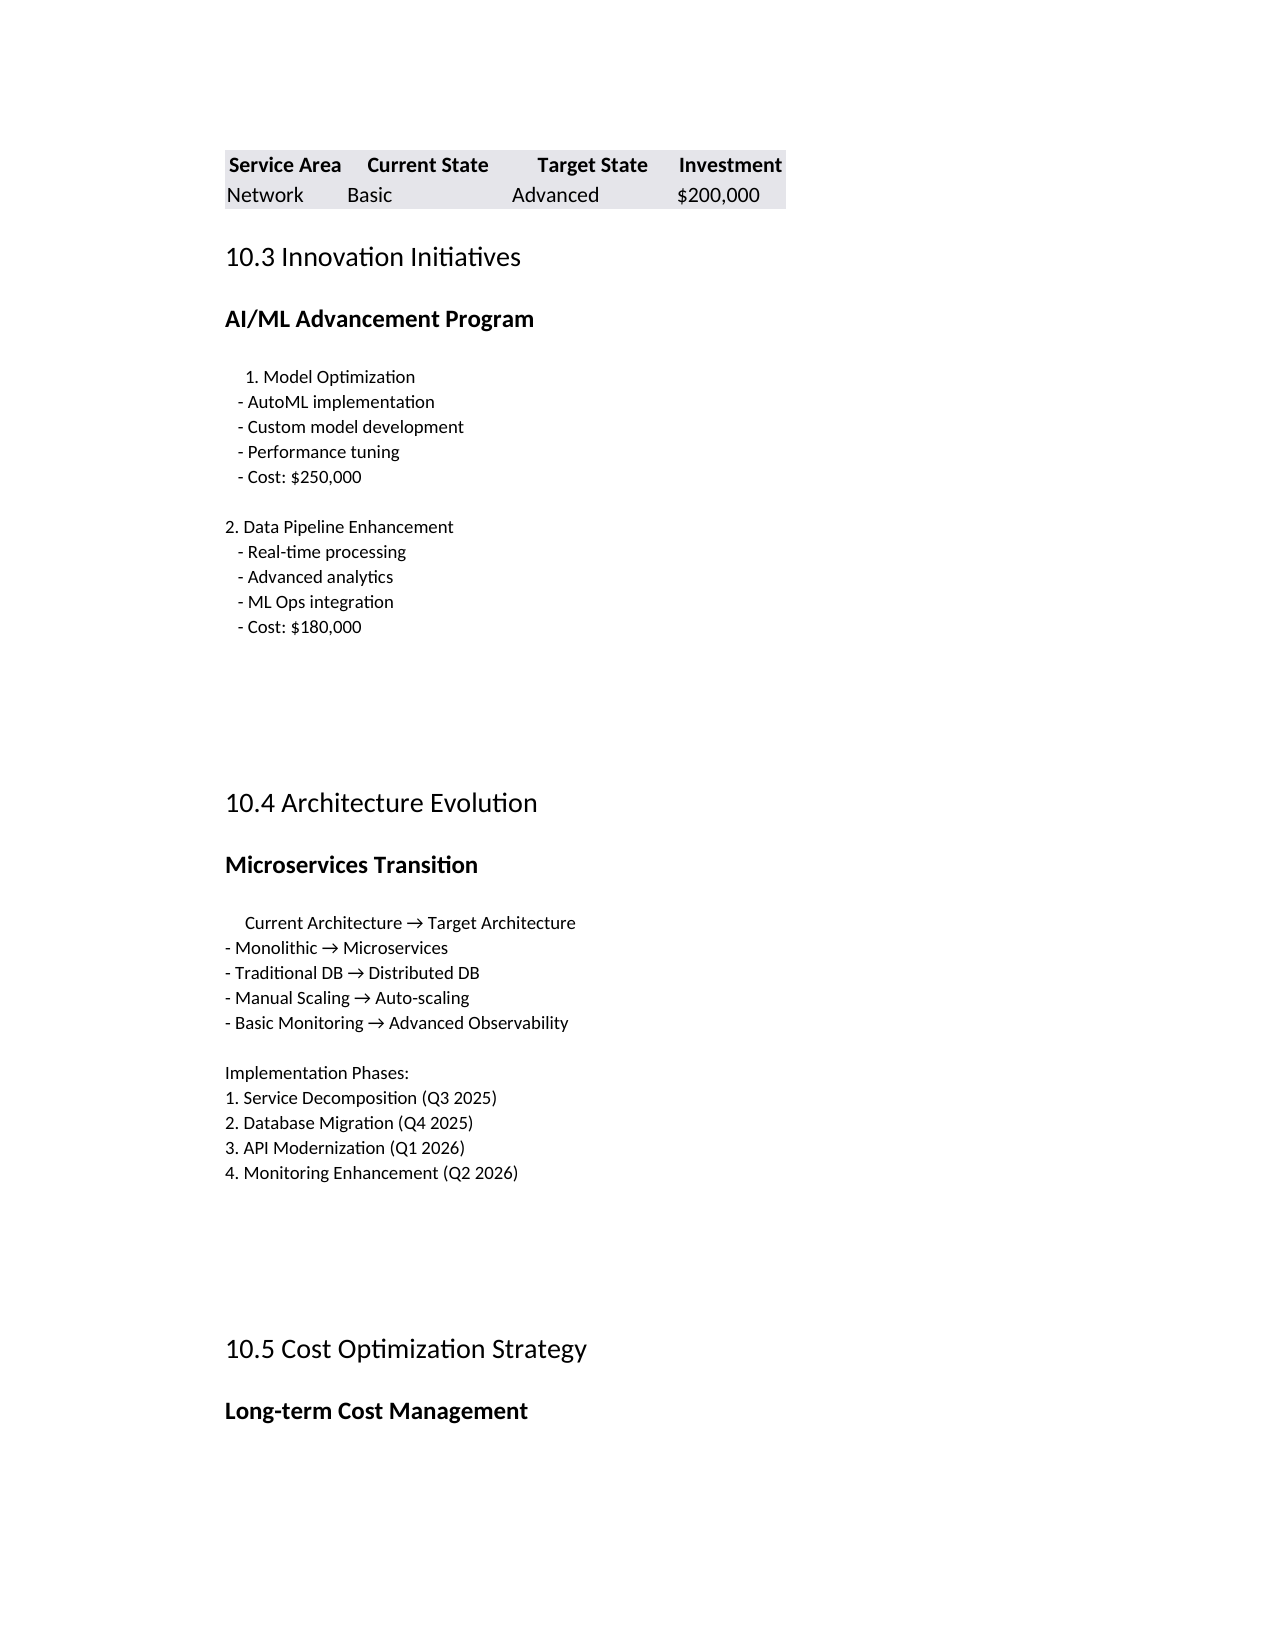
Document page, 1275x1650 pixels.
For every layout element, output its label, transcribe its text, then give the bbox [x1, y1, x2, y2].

table_header Investment [675, 150, 786, 180]
text 3. API Modernization (Q1 2026) [225, 1134, 1125, 1159]
text - Traditional DB → Distributed DB [225, 959, 1125, 984]
text - Cost: $180,000 [225, 613, 1125, 638]
table_cell Basic [346, 180, 510, 209]
text - Monolithic → Microservices [225, 934, 1125, 959]
text 1. Model Optimization [225, 363, 1125, 388]
text - Manual Scaling → Auto-scaling [225, 984, 1125, 1009]
text Microservices Transition [225, 848, 1125, 880]
table_cell $200,000 [675, 180, 786, 209]
text AI/ML Advancement Program [225, 302, 1125, 333]
text - Performance tuning [225, 438, 1125, 463]
text - ML Ops integration [225, 588, 1125, 613]
table_header Service Area [225, 150, 346, 180]
text - Custom model development [225, 413, 1125, 438]
text 1. Service Decomposition (Q3 2025) [225, 1084, 1125, 1109]
text 4. Monitoring Enhancement (Q2 2026) [225, 1159, 1125, 1184]
table_header Current State [346, 150, 510, 180]
text - Advanced analytics [225, 563, 1125, 588]
text - Cost: $250,000 [225, 463, 1125, 488]
text - Basic Monitoring → Advanced Observability [225, 1009, 1125, 1034]
text Long-term Cost Management [225, 1395, 1125, 1426]
table_cell Advanced [510, 180, 675, 209]
table_header Target State [510, 150, 675, 180]
table_cell Network [225, 180, 346, 209]
text 10.3 Innovation Initiatives [225, 239, 1125, 273]
text - Real-time processing [225, 538, 1125, 563]
text Implementation Phases: [225, 1059, 1125, 1084]
text 10.5 Cost Optimization Strategy [225, 1331, 1125, 1366]
text Current Architecture → Target Architecture [225, 909, 1125, 934]
text 2. Database Migration (Q4 2025) [225, 1109, 1125, 1134]
text 2. Data Pipeline Enhancement [225, 513, 1125, 538]
text - AutoML implementation [225, 388, 1125, 413]
text 10.4 Architecture Evolution [225, 785, 1125, 819]
